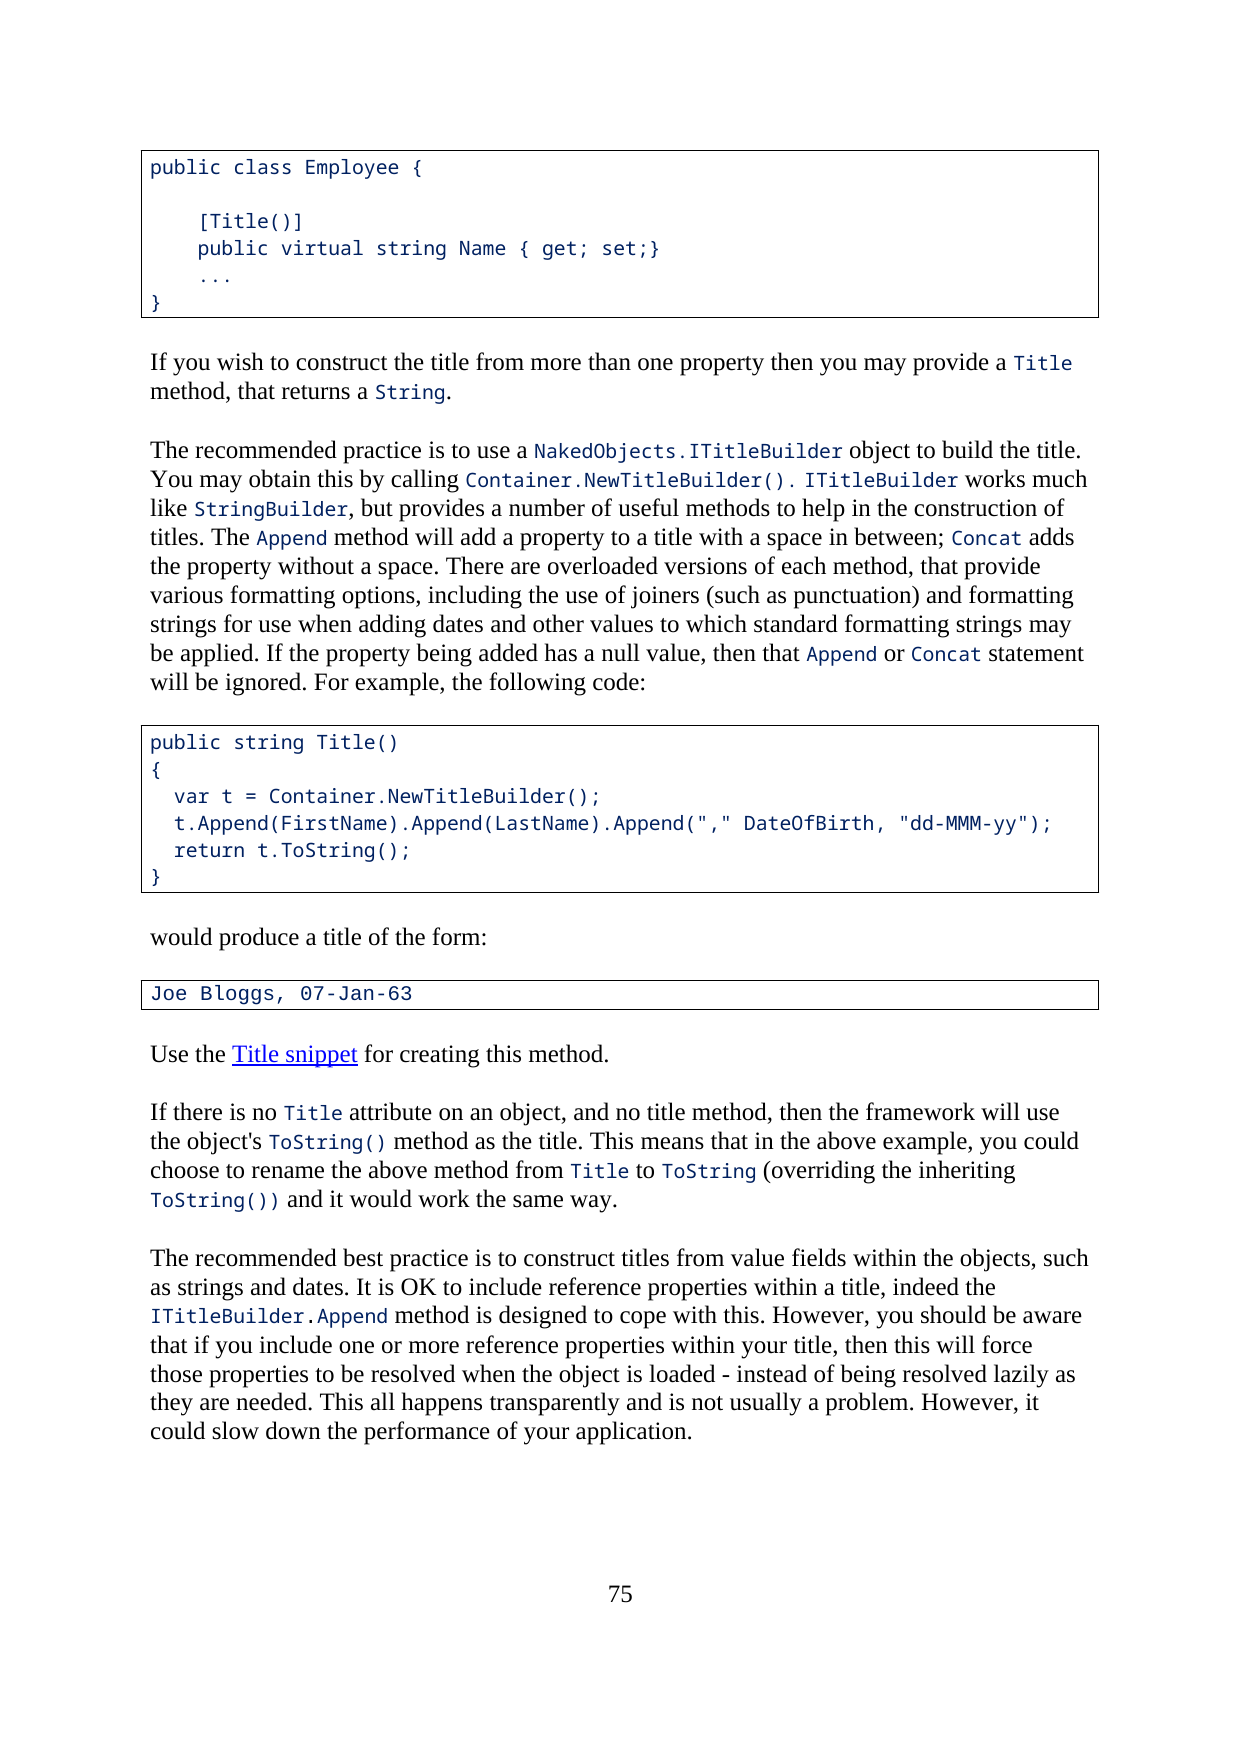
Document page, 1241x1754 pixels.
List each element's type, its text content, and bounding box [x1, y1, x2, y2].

text } [142, 285, 1098, 317]
text public virtual string Name { get; set;} [150, 234, 1090, 261]
text ... [150, 261, 1090, 285]
text Joe Bloggs, 07-Jan-63 [142, 981, 1098, 1009]
text If there is no Title attribute on an object, and no title method, then the framework will use the object's ToString() method as the title. This means that in the above example, you could choose to rename the above method from Title to ToString (overriding the inheriting ToString()) and it would work the same way. [150, 1097, 1090, 1214]
text would produce a title of the form: [150, 922, 1090, 951]
text var t = Container.NewTitleBuilder(); [150, 782, 1090, 809]
text The recommended practice is to use a NakedObjects.ITitleBuilder object to build the title. You may obtain this by calling Container.NewTitleBuilder(). ITitleBuilder works much like StringBuilder, but provides a number of useful methods to help in the construction of titles. The Append method will add a property to a title with a space in between; Concat adds the property without a space. There are overloaded versions of each method, that provide various formatting options, including the use of joiners (such as punctuation) and formatting strings for use when adding dates and other values to which standard formatting strings may be applied. If the property being added has a null value, then that Append or Concat statement will be ignored. For example, the following code: [150, 435, 1090, 696]
text } [142, 860, 1098, 892]
text Use the Title snippet for creating this method. [150, 1039, 1090, 1068]
text public string Title() [142, 726, 1098, 755]
text return t.ToString(); [150, 836, 1090, 860]
text { [150, 755, 1090, 782]
text [Title()] [150, 207, 1090, 234]
text If you wish to construct the title from more than one property then you may provide a Title method, that returns a String. [150, 347, 1090, 406]
text The recommended best practice is to construct titles from value fields within the objects, such as strings and dates. It is OK to include reference properties within a title, indeed the ITitleBuilder.Append method is designed to cope with this. However, you should be aware that if you include one or more reference properties within your title, then this will force those properties to be resolved when the object is loaded - instead of being resolved lazily as they are needed. This all happens transparently and is not usually a problem. However, it could slow down the performance of your application. [150, 1243, 1090, 1445]
text t.Append(FirstName).Append(LastName).Append("," DateOfBirth, "dd-MMM-yy"); [150, 809, 1090, 836]
text public class Employee { [142, 151, 1098, 180]
